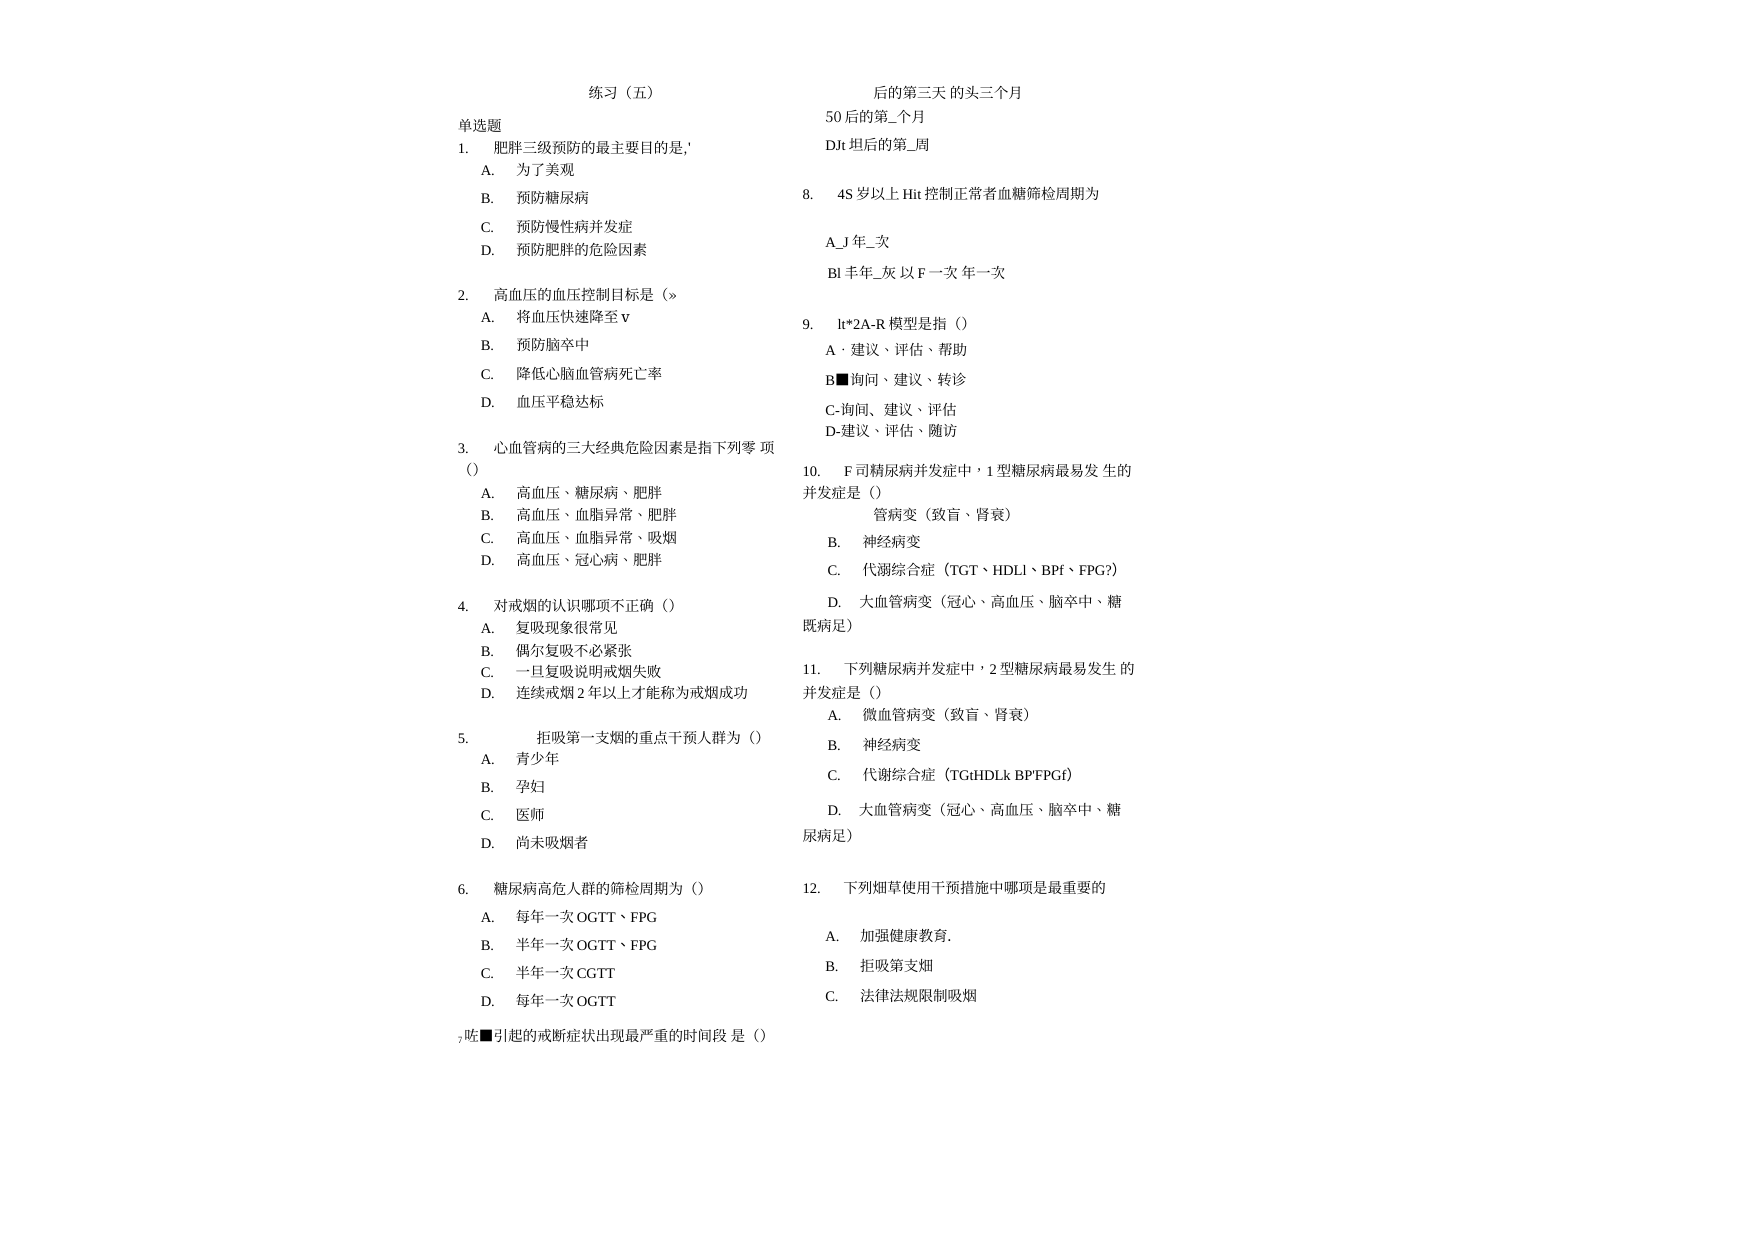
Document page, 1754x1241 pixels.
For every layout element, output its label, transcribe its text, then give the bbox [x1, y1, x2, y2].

list 肥胖三级预防的最主要目的是,' [458, 136, 792, 158]
list 对戒烟的认识哪项不正确（） [458, 593, 792, 616]
list 预防慢性病并发症 [458, 214, 792, 237]
list 法律法规限制吸烟 [802, 985, 1136, 1006]
list 医师 [458, 804, 792, 825]
list 复吸现象很常见 [458, 616, 792, 638]
list 预防糖尿病 [458, 186, 792, 207]
list 连续戒烟2年以上才能称为戒烟成功 [458, 681, 792, 702]
text 7咗■引起的戒断症状出现最严重的时间段 是（） [458, 1018, 792, 1048]
list 糖尿病高危人群的筛检周期为（） [458, 877, 792, 899]
list 尚未吸烟者 [458, 832, 792, 853]
list 微血管病变（致盲、肾衰） [802, 703, 1136, 724]
list 高血压、冠心病、肥胖 [458, 548, 792, 570]
list 下列糖尿病并发症中，2型糖尿病最易发生 的并发症是（） [802, 655, 1136, 703]
list F司精尿病并发症中，1型糖尿病最易发 生的并发症是（） [802, 459, 1136, 503]
list 高血压、血脂异常、吸烟 [458, 525, 792, 548]
text 单选题 [458, 113, 792, 136]
list 神经病变 [802, 734, 1136, 754]
list 孕妇 [458, 776, 792, 797]
list 4S岁以上Hit控制正常者血糖筛检周期为 [802, 182, 1136, 203]
list 高血压、糖尿病、肥胖 [458, 480, 792, 503]
list 心血管病的三大经典危险因素是指下列零 项（） [458, 435, 792, 480]
list 代谢综合症（TGtHDLk BP'FPGf） [802, 764, 1136, 785]
text DJt坦后的第_周 [802, 134, 1136, 154]
list 代溺综合症（TGT、HDLl、BPf、FPG?） [802, 558, 1136, 579]
list 血压平稳达标 [458, 390, 792, 411]
list 半年一次CGTT [458, 962, 792, 982]
text C-询间、建议、评估 [802, 399, 1136, 420]
list 将血压快速降至v [458, 305, 792, 327]
list 预防脑卒中 [458, 334, 792, 354]
list 每年一次OGTT [458, 989, 792, 1011]
text A_J年_次 [802, 231, 1136, 252]
list 为了美观 [458, 158, 792, 179]
list 下列畑草使用干预措施中哪项是最重要的 [802, 876, 1136, 897]
list 大血管病变（冠心、高血压、脑卒中、糖 既病足） [802, 588, 1136, 636]
text 后的第三天 的头三个月 [873, 81, 1136, 103]
list 加强健康教育. [802, 925, 1136, 946]
list 大血管病变（冠心、高血压、脑卒中、糖 尿病足） [802, 794, 1136, 847]
list 一旦复吸说明戒烟失败 [458, 661, 792, 681]
text 练习（五） [458, 81, 792, 103]
list 预防肥胖的危险因素 [458, 237, 792, 259]
list 神经病变 [802, 531, 1136, 552]
list 高血压、血脂异常、肥胖 [458, 503, 792, 525]
list 偶尔复吸不必紧张 [458, 638, 792, 661]
list 每年一次OGTT、FPG [458, 905, 792, 926]
list 青少年 [458, 748, 792, 769]
text B■询问、建议、转诊 [802, 369, 1136, 390]
text Bl丰年_灰 以F一次 年一次 [825, 260, 1136, 284]
list 拒吸第支畑 [802, 955, 1136, 976]
list lt*2A-R模型是指（） [802, 313, 1136, 334]
list 拒吸第一支烟的重点干预人群为（） [458, 725, 792, 748]
text 管病变（致盲、肾衰） [802, 503, 1136, 525]
text 50后的第_个月 [802, 103, 1136, 127]
list 半年一次OGTT、FPG [458, 933, 792, 954]
text A•建议、评估、帮助 [802, 339, 1136, 360]
list 高血压的血压控制目标是（» [458, 282, 792, 305]
text D-建议、评估、随访 [802, 420, 1136, 441]
list 降低心脑血管病死亡率 [458, 362, 792, 384]
